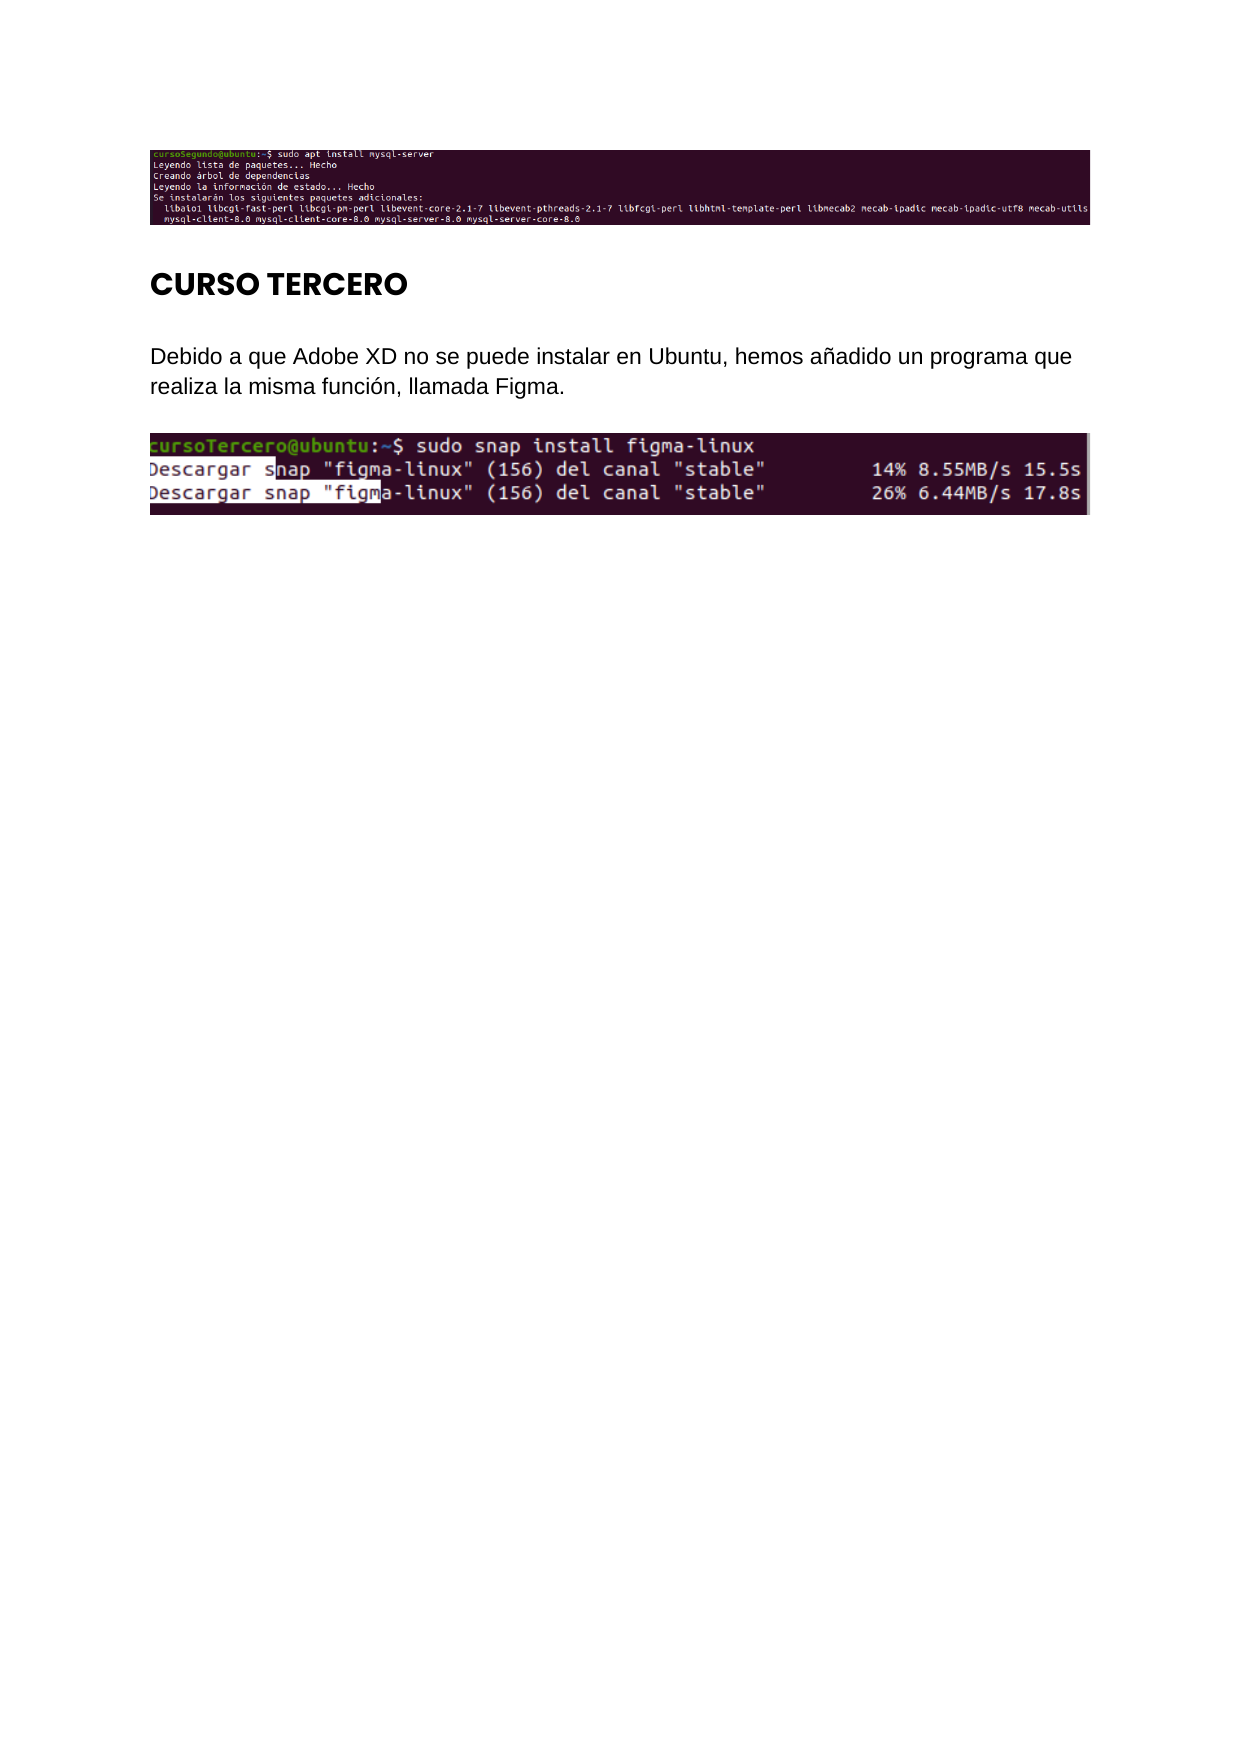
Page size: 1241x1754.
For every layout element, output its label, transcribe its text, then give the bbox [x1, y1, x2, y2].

text Debido a que Adobe XD no se puede instalar en Ubuntu, hemos añadido un programa que realiza la misma función, llamada Figma. [150, 343, 1090, 400]
picture [150, 433, 1091, 515]
text CURSO TERCERO [150, 259, 1090, 306]
picture [150, 150, 1091, 225]
